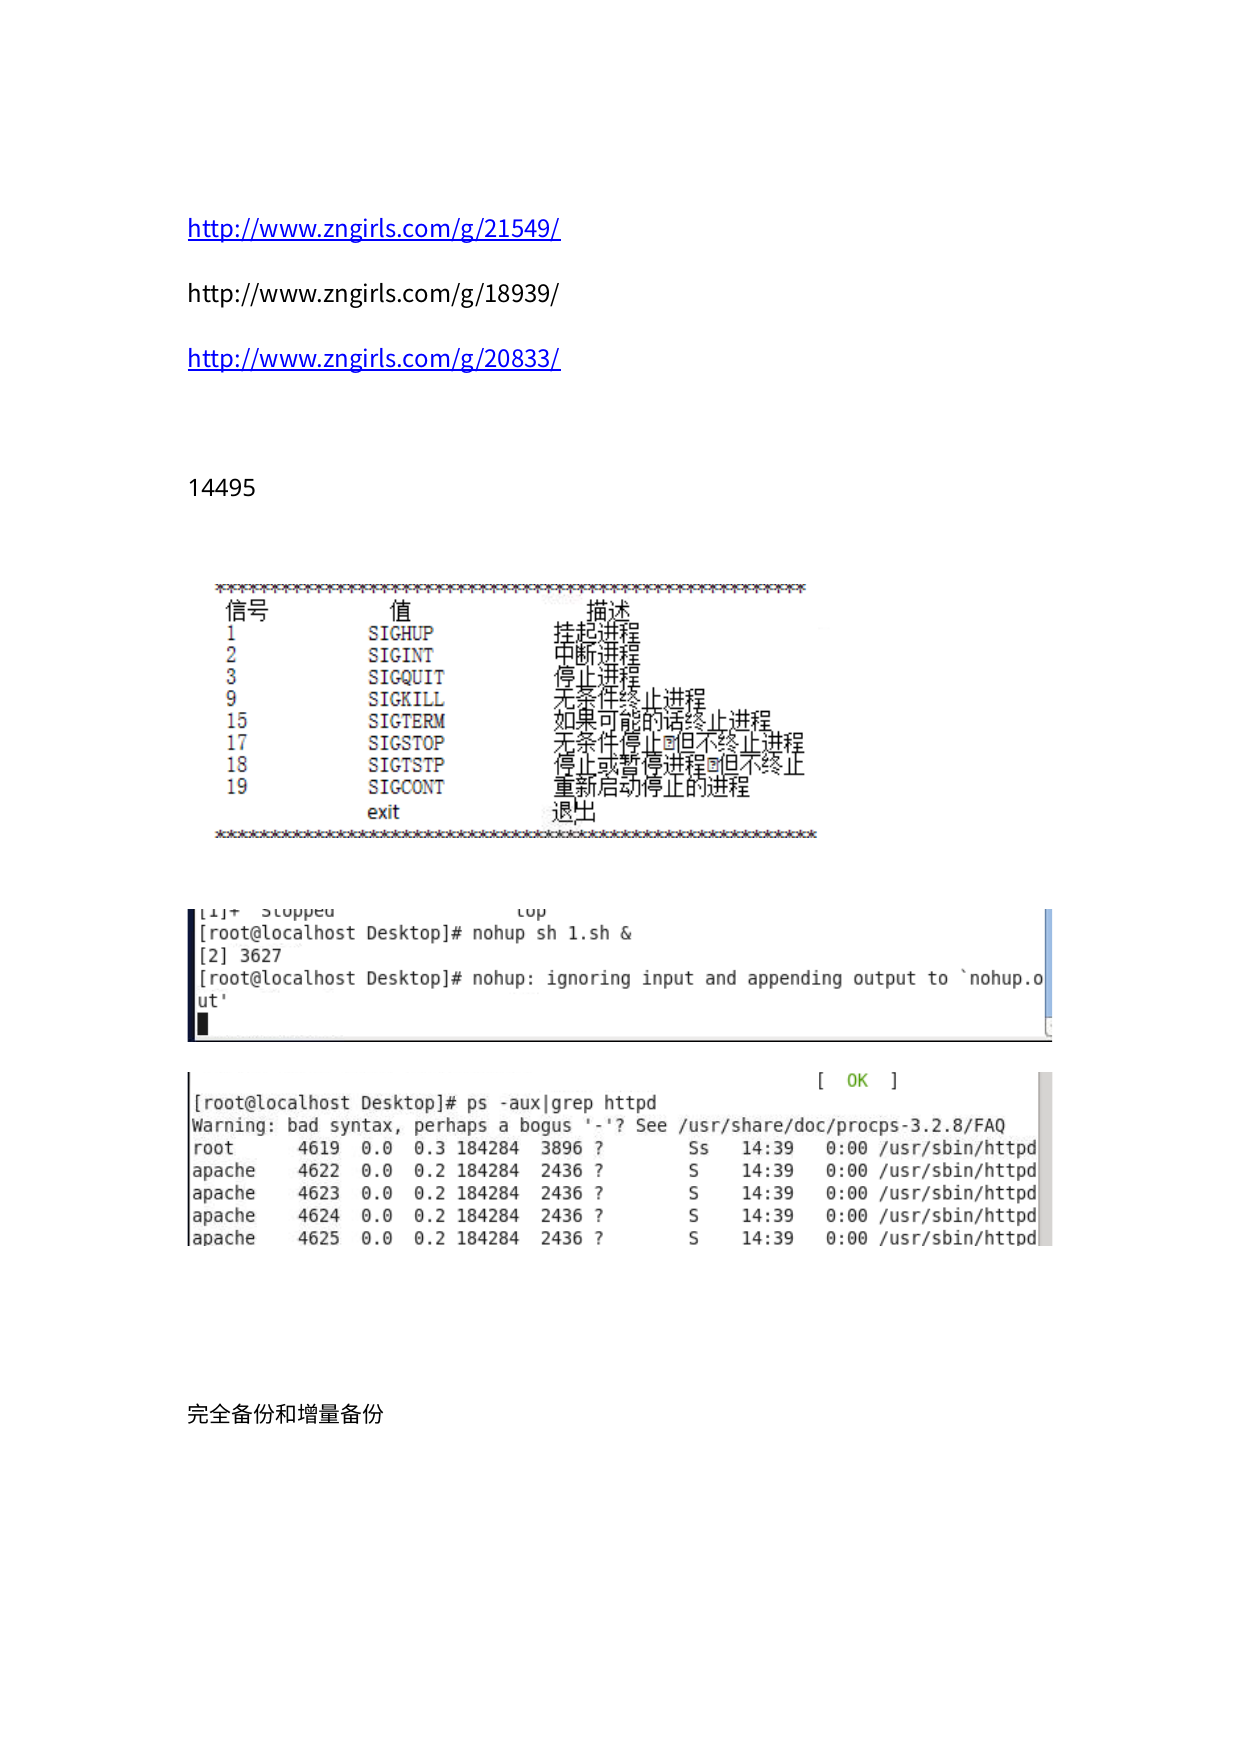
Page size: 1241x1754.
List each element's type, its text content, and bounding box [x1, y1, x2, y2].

picture [187, 909, 1053, 1042]
text http://www.zngirls.com/g/20833/ [187, 324, 1053, 389]
text 14495 [187, 454, 1053, 519]
picture [187, 584, 914, 838]
text 完全备份和增量备份 [187, 1397, 1053, 1429]
picture [187, 1072, 1053, 1246]
text http://www.zngirls.com/g/21549/ [187, 194, 1053, 259]
text http://www.zngirls.com/g/18939/ [187, 259, 1053, 324]
